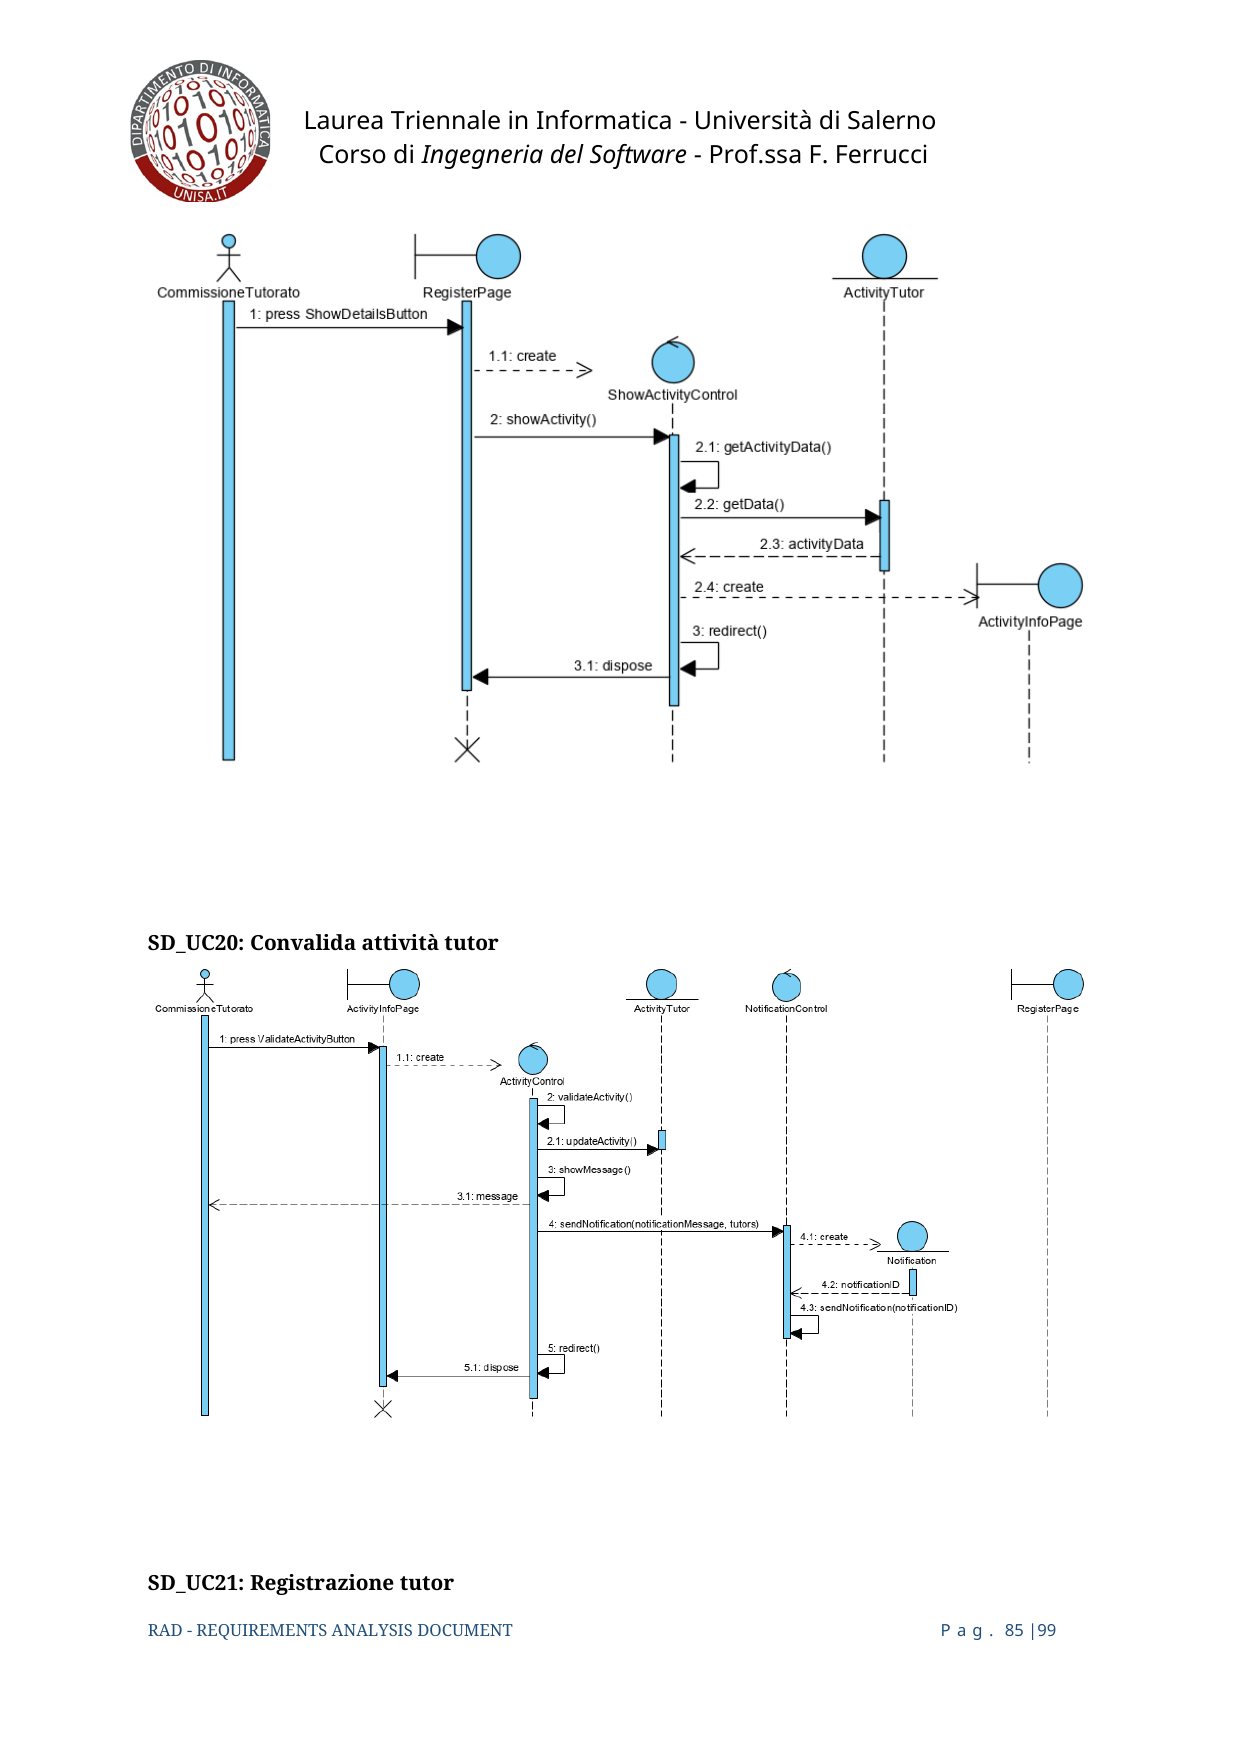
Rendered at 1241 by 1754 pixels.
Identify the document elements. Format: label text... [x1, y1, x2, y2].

text SD_UC20: Convalida attività tutor [148, 928, 1092, 956]
picture [147, 962, 1093, 1423]
text SD_UC21: Registrazione tutor [148, 1568, 1092, 1596]
picture [129, 60, 271, 201]
picture [147, 227, 1093, 783]
